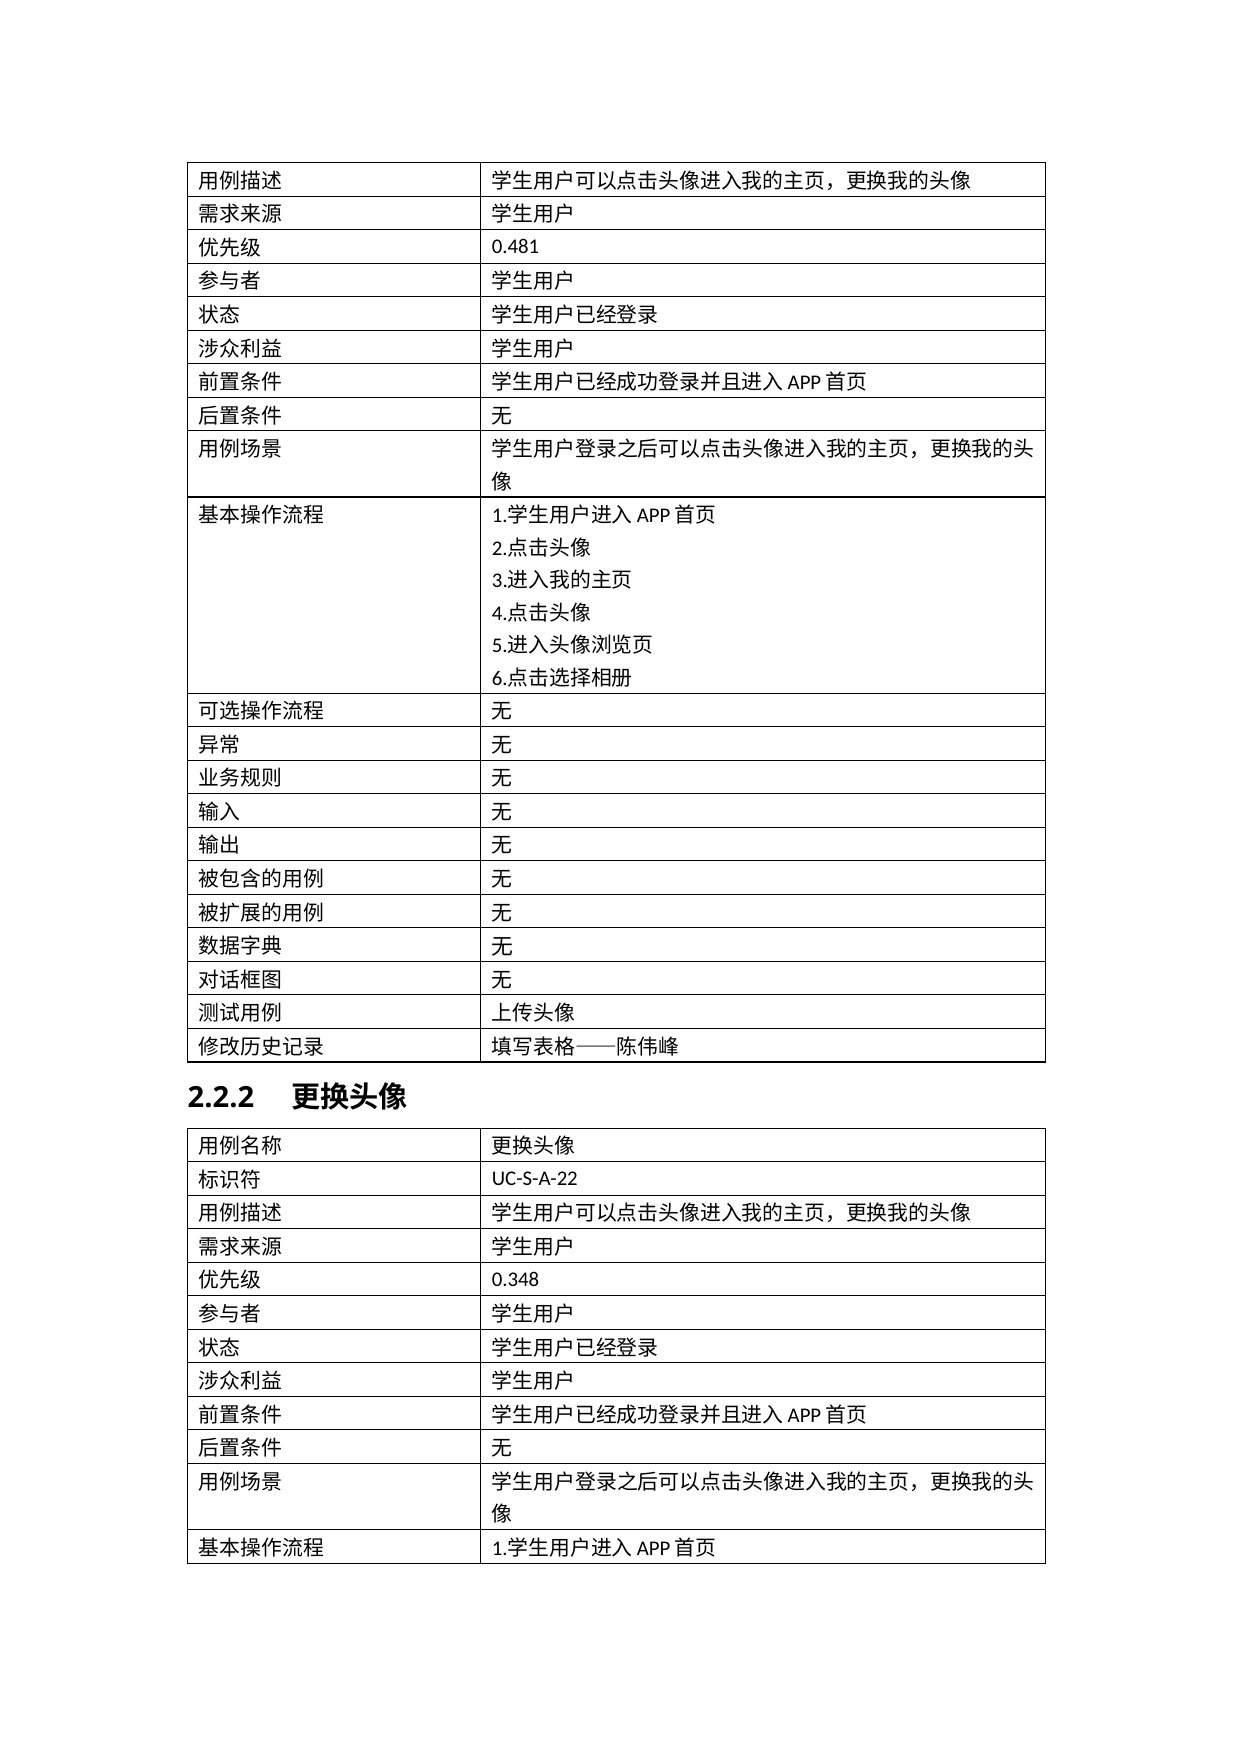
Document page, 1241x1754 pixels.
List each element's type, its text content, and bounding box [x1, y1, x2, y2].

table_cell 无 [481, 895, 1045, 927]
table_cell 基本操作流程 [188, 1530, 480, 1562]
table_cell 无 [481, 828, 1045, 860]
table_cell 学生用户已经登录 [481, 1330, 1045, 1362]
table_cell 用例描述 [188, 163, 480, 196]
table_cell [481, 1530, 1045, 1562]
table_cell 被扩展的用例 [188, 895, 480, 927]
table_cell 测试用例 [188, 995, 480, 1028]
table_cell 用例场景 [188, 431, 480, 496]
table_cell 学生用户已经成功登录并且进入APP首页 [481, 364, 1045, 397]
table_cell 后置条件 [188, 1430, 480, 1463]
table_cell 学生用户可以点击头像进入我的主页，更换我的头像 [481, 1196, 1045, 1228]
table_cell 状态 [188, 1330, 480, 1362]
table_cell 无 [481, 962, 1045, 994]
table_cell 学生用户 [481, 1296, 1045, 1329]
table_cell 优先级 [188, 1263, 480, 1295]
table_cell 无 [481, 727, 1045, 759]
table_cell 涉众利益 [188, 331, 480, 363]
table_cell 异常 [188, 727, 480, 759]
table_cell 无 [481, 694, 1045, 726]
table_cell 修改历史记录 [188, 1029, 480, 1061]
table_cell 0.481 [481, 230, 1045, 263]
table_cell 需求来源 [188, 1229, 480, 1262]
table_cell 被包含的用例 [188, 861, 480, 894]
table_cell 上传头像 [481, 995, 1045, 1028]
table_cell 无 [481, 1430, 1045, 1463]
table_cell 输入 [188, 794, 480, 827]
table_cell 用例场景 [188, 1464, 480, 1529]
table_cell 学生用户登录之后可以点击头像进入我的主页，更换我的头像 [481, 431, 1045, 496]
table_cell 填写表格——陈伟峰 [481, 1029, 1045, 1061]
table_cell 涉众利益 [188, 1363, 480, 1396]
table_cell 学生用户 [481, 1229, 1045, 1262]
table_cell 可选操作流程 [188, 694, 480, 726]
text 更换头像 [187, 1062, 1053, 1127]
table_cell 优先级 [188, 230, 480, 263]
table_cell 状态 [188, 297, 480, 330]
table_cell 标识符 [188, 1162, 480, 1194]
table_cell UC-S-A-22 [481, 1162, 1045, 1194]
table_cell 1.学生用户进入APP首页 2.点击头像 3.进入我的主页 4.点击头像 5.进入头像浏览页 6.点击选择相册 [481, 498, 1045, 692]
table_cell 学生用户 [481, 1363, 1045, 1396]
table_cell 数据字典 [188, 928, 480, 961]
table_cell 无 [481, 761, 1045, 793]
table_cell 需求来源 [188, 197, 480, 229]
table_cell 学生用户 [481, 264, 1045, 296]
table_cell 学生用户可以点击头像进入我的主页，更换我的头像 [481, 163, 1045, 196]
table_cell 学生用户 [481, 331, 1045, 363]
table_cell 对话框图 [188, 962, 480, 994]
table_cell 无 [481, 398, 1045, 430]
table_cell 0.348 [481, 1263, 1045, 1295]
table_cell 参与者 [188, 264, 480, 296]
table_cell 前置条件 [188, 1397, 480, 1429]
table_cell 业务规则 [188, 761, 480, 793]
table_cell 学生用户登录之后可以点击头像进入我的主页，更换我的头像 [481, 1464, 1045, 1529]
table_cell 输出 [188, 828, 480, 860]
table_cell 学生用户已经登录 [481, 297, 1045, 330]
table_cell 无 [481, 861, 1045, 894]
table_cell 学生用户已经成功登录并且进入APP首页 [481, 1397, 1045, 1429]
table_cell 无 [481, 794, 1045, 827]
table_cell 后置条件 [188, 398, 480, 430]
table_cell 基本操作流程 [188, 498, 480, 692]
table_cell 学生用户 [481, 197, 1045, 229]
table_header 用例名称 [188, 1129, 480, 1161]
table_cell 用例描述 [188, 1196, 480, 1228]
table_cell 无 [481, 928, 1045, 961]
table_cell 参与者 [188, 1296, 480, 1329]
table_header 更换头像 [481, 1129, 1045, 1161]
table_cell 前置条件 [188, 364, 480, 397]
